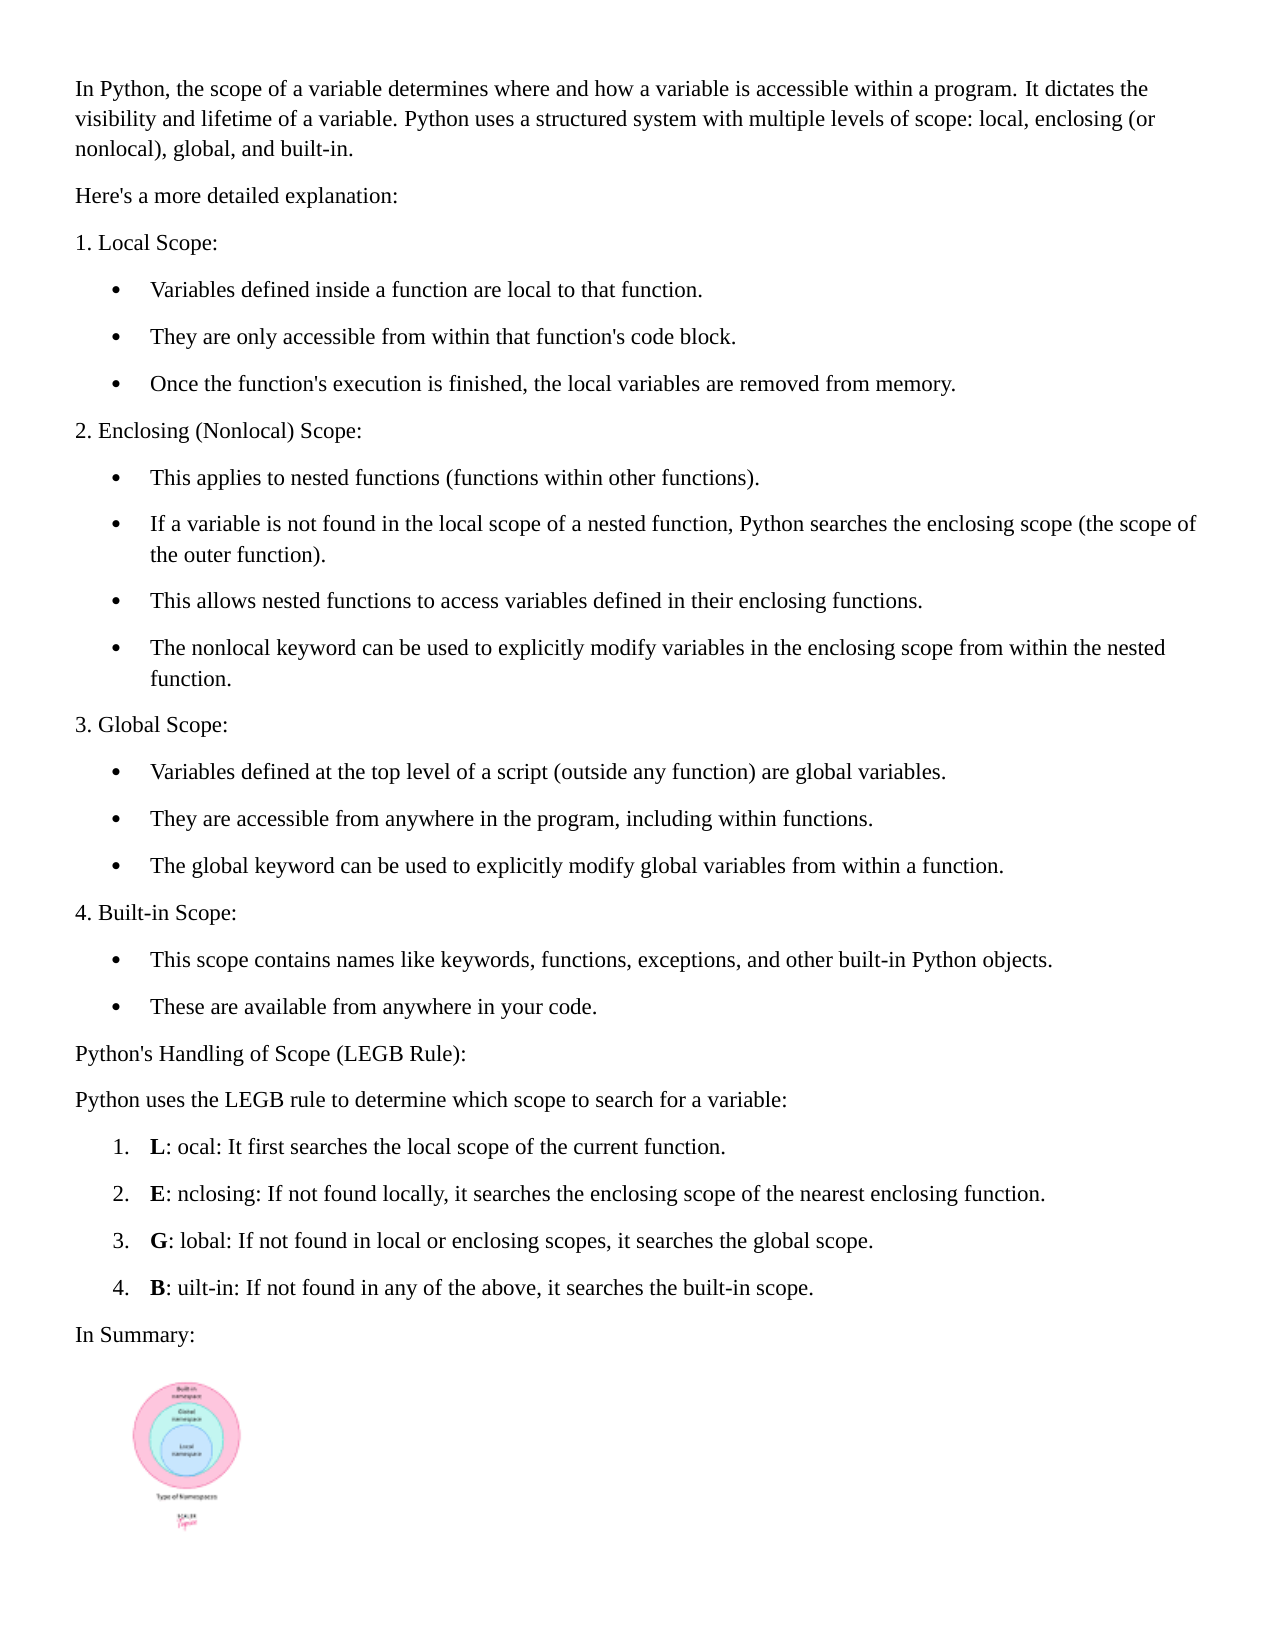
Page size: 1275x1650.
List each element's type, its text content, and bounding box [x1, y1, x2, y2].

text 3. Global Scope: [75, 711, 1200, 738]
picture [75, 1367, 295, 1544]
text Python uses the LEGB rule to determine which scope to search for a variable: [75, 1086, 1200, 1113]
list E: nclosing: If not found locally, it searches the enclosing scope of the nearest enclosing function. [112, 1180, 1200, 1207]
text In Python, the scope of a variable determines where and how a variable is accessible within a program. It dictates the visibility and lifetime of a variable. Python uses a structured system with multiple levels of scope: local, enclosing (or nonlocal), global, and built-in. [75, 75, 1200, 162]
list The nonlocal keyword can be used to explicitly modify variables in the enclosing scope from within the nested function. [112, 634, 1200, 691]
list These are available from anywhere in your code. [112, 993, 1200, 1019]
text In Summary: [75, 1321, 1200, 1347]
text 4. Built-in Scope: [75, 899, 1200, 925]
list B: uilt-in: If not found in any of the above, it searches the built-in scope. [112, 1274, 1200, 1300]
list The global keyword can be used to explicitly modify global variables from within a function. [112, 852, 1200, 878]
text Python's Handling of Scope (LEGB Rule): [75, 1039, 1200, 1066]
list Once the function's execution is finished, the local variables are removed from memory. [112, 370, 1200, 396]
list This scope contains names like keywords, functions, exceptions, and other built-in Python objects. [112, 946, 1200, 972]
list If a variable is not found in the local scope of a nested function, Python searches the enclosing scope (the scope of the outer function). [112, 510, 1200, 567]
list G: lobal: If not found in local or enclosing scopes, it searches the global scope. [112, 1227, 1200, 1253]
list This allows nested functions to access variables defined in their enclosing functions. [112, 587, 1200, 614]
list They are only accessible from within that function's code block. [112, 323, 1200, 349]
list Variables defined inside a function are local to that function. [112, 276, 1200, 302]
list Variables defined at the top level of a script (outside any function) are global variables. [112, 758, 1200, 785]
list This applies to nested functions (functions within other functions). [112, 463, 1200, 490]
text 2. Enclosing (Nonlocal) Scope: [75, 417, 1200, 443]
text 1. Local Scope: [75, 229, 1200, 256]
list L: ocal: It first searches the local scope of the current function. [112, 1133, 1200, 1160]
text Here's a more detailed explanation: [75, 182, 1200, 209]
list They are accessible from anywhere in the program, including within functions. [112, 805, 1200, 832]
